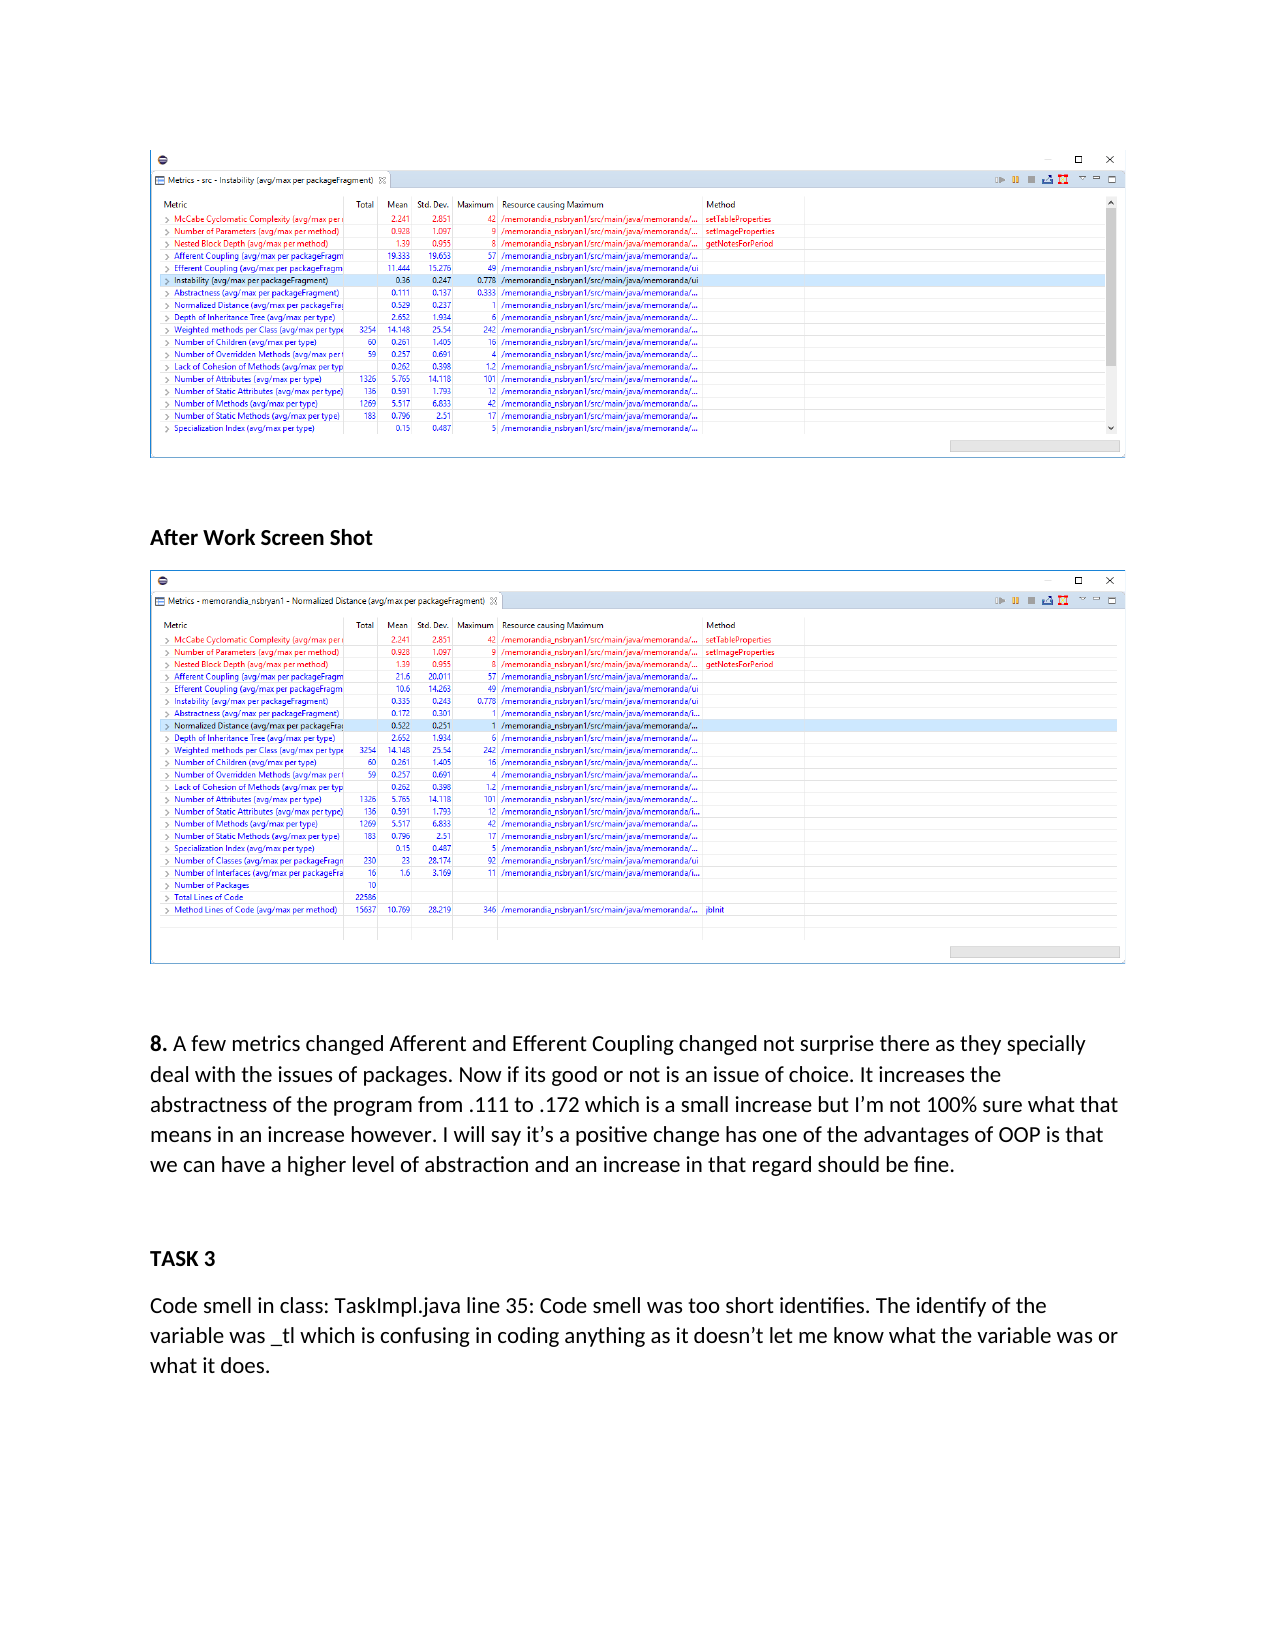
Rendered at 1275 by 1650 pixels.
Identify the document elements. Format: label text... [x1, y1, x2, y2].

text 8. A few metrics changed Afferent and Efferent Coupling changed not surprise there as they specially deal with the issues of packages. Now if its good or not is an issue of choice. It increases the abstractness of the program from .111 to .172 which is a small increase but I’m not 100% sure what that means in an increase however. I will say it’s a positive change has one of the advantages of OOP is that we can have a higher level of abstraction and an increase in that regard should be fine. [150, 1029, 1125, 1178]
picture [150, 150, 1125, 458]
text TASK 3 [150, 1244, 1125, 1272]
picture [150, 570, 1125, 964]
text After Work Screen Shot [150, 523, 1125, 551]
text Code smell in class: TaskImpl.java line 35: Code smell was too short identifies. The identify of the variable was _tl which is confusing in coding anything as it doesn’t let me know what the variable was or what it does. [150, 1291, 1125, 1379]
